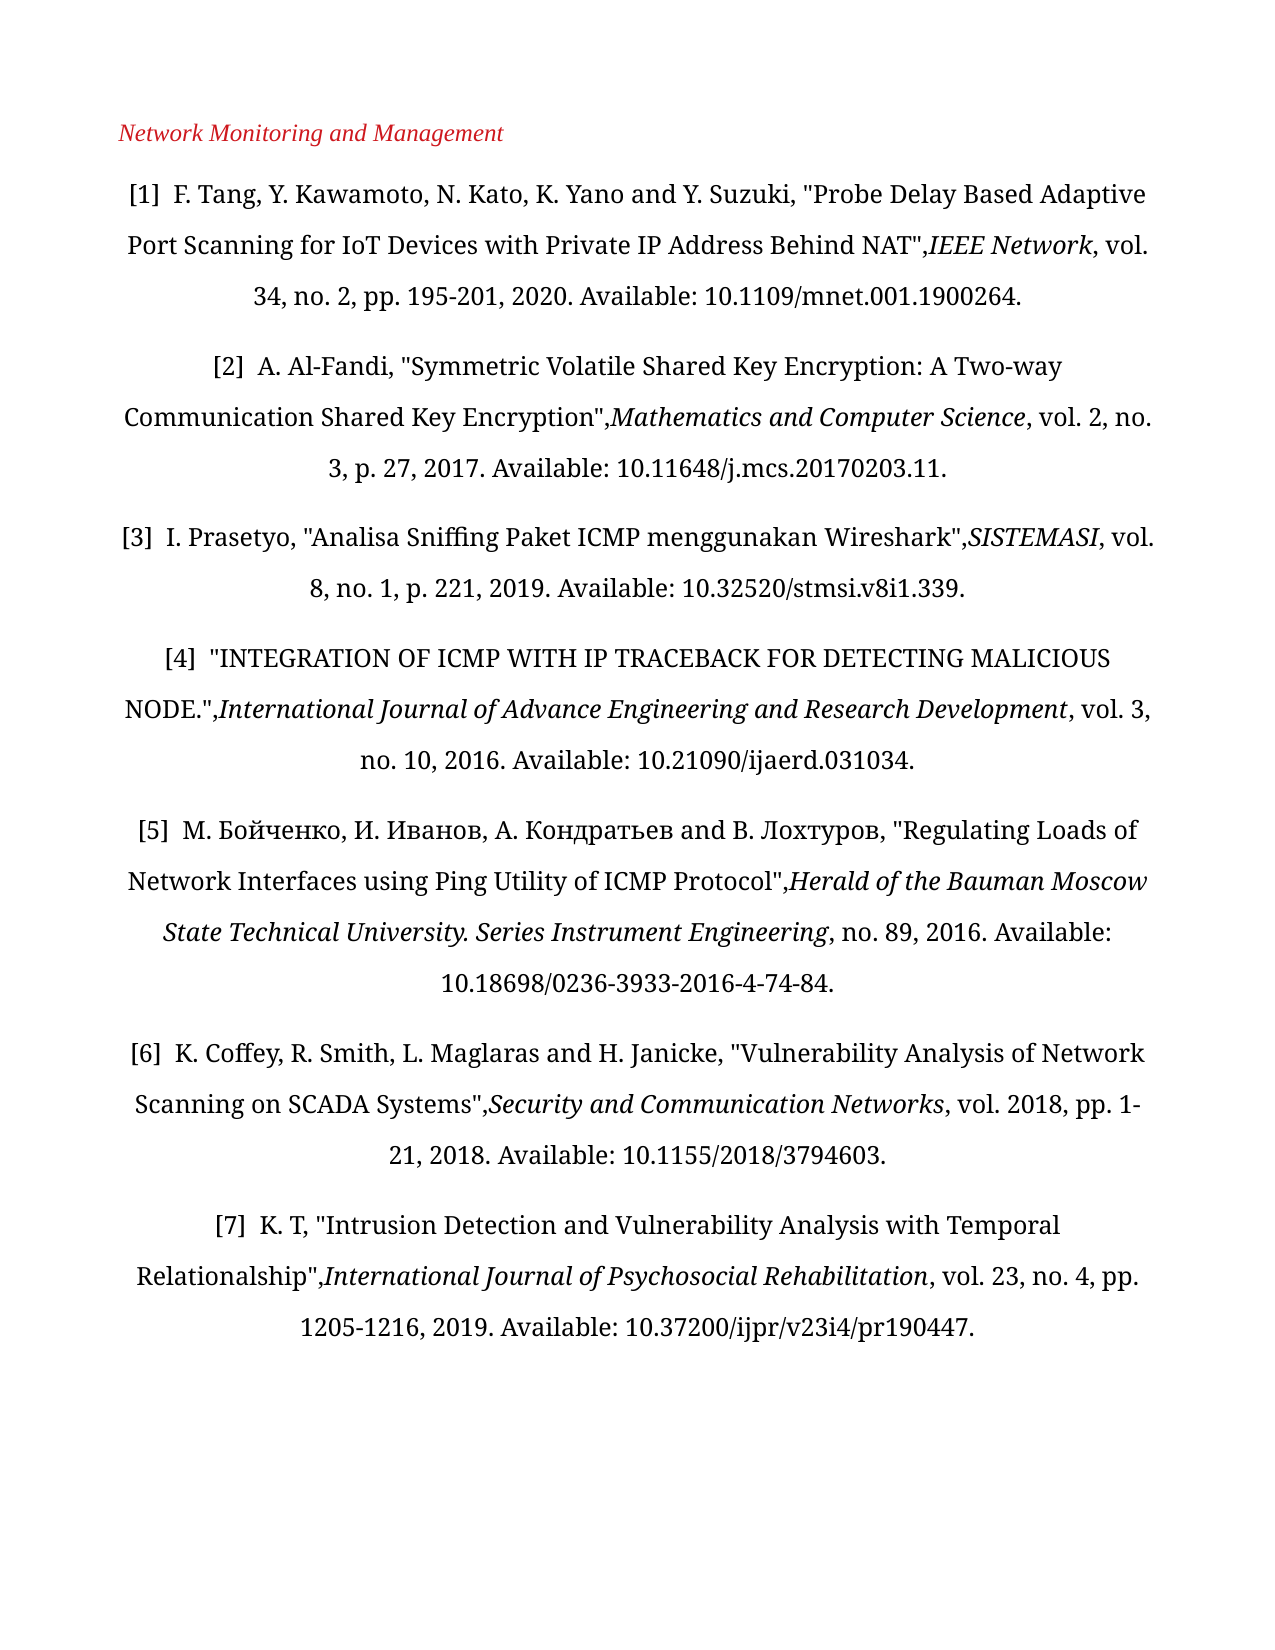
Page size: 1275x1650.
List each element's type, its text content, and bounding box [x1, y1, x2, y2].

text [4] "INTEGRATION OF ICMP WITH IP TRACEBACK FOR DETECTING MALICIOUS NODE.",International Journal of Advance Engineering and Research Development, vol. 3, no. 10, 2016. Available: 10.21090/ijaerd.031034. [118, 641, 1157, 777]
text [1] F. Tang, Y. Kawamoto, N. Kato, K. Yano and Y. Suzuki, "Probe Delay Based Adaptive Port Scanning for IoT Devices with Private IP Address Behind NAT",IEEE Network, vol. 34, no. 2, pp. 195-201, 2020. Available: 10.1109/mnet.001.1900264. [118, 176, 1157, 312]
text [7] K. T, "Intrusion Detection and Vulnerability Analysis with Temporal Relationalship",International Journal of Psychosocial Rehabilitation, vol. 23, no. 4, pp. 1205-1216, 2019. Available: 10.37200/ijpr/v23i4/pr190447. [118, 1208, 1157, 1344]
text [2] A. Al-Fandi, "Symmetric Volatile Shared Key Encryption: A Two-way Communication Shared Key Encryption",Mathematics and Computer Science, vol. 2, no. 3, p. 27, 2017. Available: 10.11648/j.mcs.20170203.11. [118, 348, 1157, 484]
text [3] I. Prasetyo, "Analisa Sniffing Paket ICMP menggunakan Wireshark",SISTEMASI, vol. 8, no. 1, p. 221, 2019. Available: 10.32520/stmsi.v8i1.339. [118, 520, 1157, 605]
text [5] М. Бойченко, И. Иванов, А. Кондратьев and В. Лохтуров, "Regulating Loads of Network Interfaces using Ping Utility of ICMP Protocol",Herald of the Bauman Moscow State Technical University. Series Instrument Engineering, no. 89, 2016. Available: 10.18698/0236-3933-2016-4-74-84. [118, 813, 1157, 1000]
text [6] K. Coffey, R. Smith, L. Maglaras and H. Janicke, "Vulnerability Analysis of Network Scanning on SCADA Systems",Security and Communication Networks, vol. 2018, pp. 1-21, 2018. Available: 10.1155/2018/3794603. [118, 1036, 1157, 1172]
